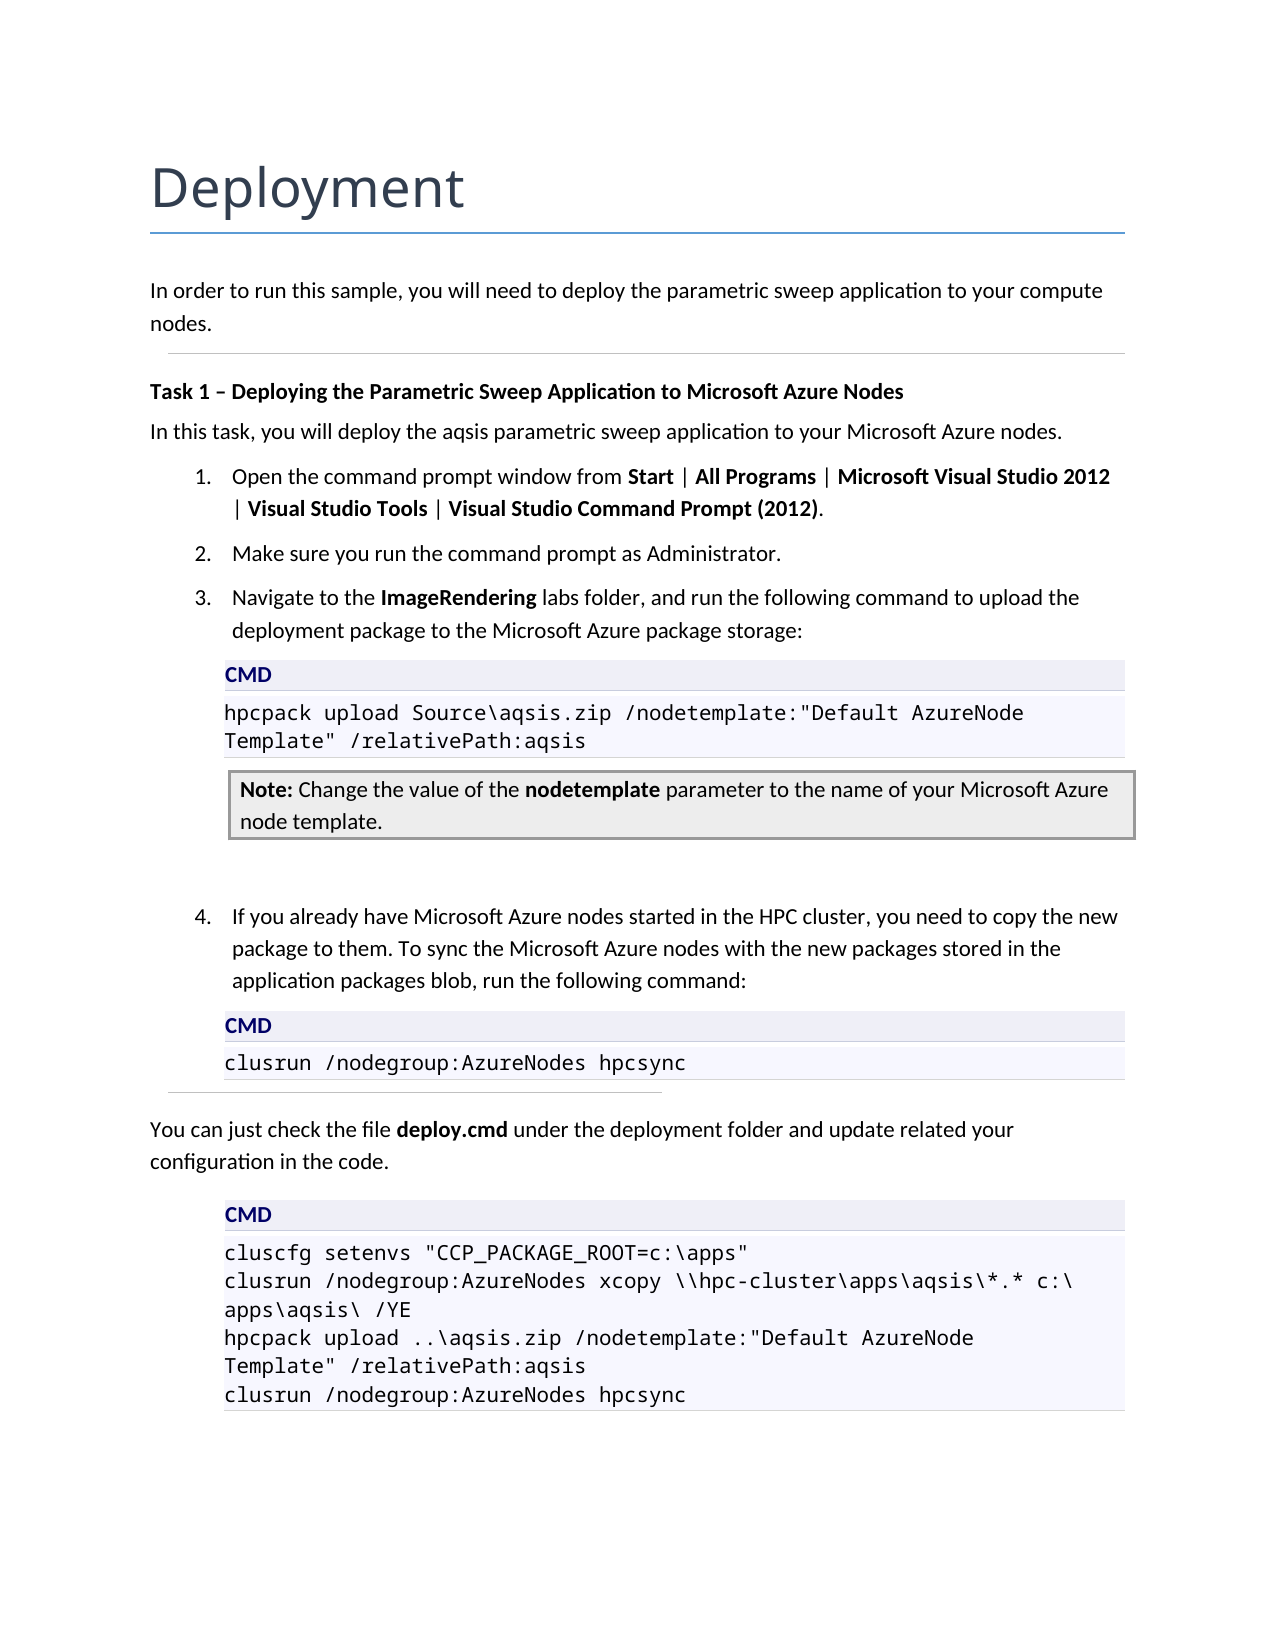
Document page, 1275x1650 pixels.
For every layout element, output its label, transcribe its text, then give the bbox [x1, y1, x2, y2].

text hpcpack upload Source\aqsis.zip /nodetemplate:"Default AzureNode Template" /relativePath:aqsis [224, 696, 1125, 757]
text You can just check the file deploy.cmd under the deployment folder and update related your configuration in the code. [150, 1115, 1125, 1175]
list Task 1 – Deploying the Parametric Sweep Application to Microsoft Azure Nodes [150, 377, 1125, 405]
text CMD [225, 660, 1125, 690]
text cluscfg setenvs "CCP_PACKAGE_ROOT=c:\apps" [224, 1236, 1125, 1264]
text Note: Change the value of the nodetemplate parameter to the name of your Microsoft Azure node template. [231, 773, 1133, 837]
text In order to run this sample, you will need to deploy the parametric sweep application to your compute nodes. [150, 276, 1125, 337]
list Make sure you run the command prompt as Administrator. [194, 539, 1125, 567]
text clusrun /nodegroup:AzureNodes hpcsync [224, 1377, 1125, 1410]
list Navigate to the ImageRendering labs folder, and run the following command to upload the deployment package to the Microsoft Azure package storage: [194, 583, 1125, 644]
list Open the command prompt window from Start | All Programs | Microsoft Visual Studio 2012 | Visual Studio Tools | Visual Studio Command Prompt (2012). [194, 462, 1125, 522]
text hpcpack upload ..\aqsis.zip /nodetemplate:"Default AzureNode Template" /relativePath:aqsis [224, 1321, 1125, 1377]
text CMD [225, 1200, 1125, 1230]
text clusrun /nodegroup:AzureNodes hpcsync [224, 1047, 1125, 1079]
text clusrun /nodegroup:AzureNodes xcopy \\hpc-cluster\apps\aqsis\*.* c:\apps\aqsis\ /YE [224, 1264, 1125, 1321]
list If you already have Microsoft Azure nodes started in the HPC cluster, you need to copy the new package to them. To sync the Microsoft Azure nodes with the new packages stored in the application packages blob, run the following command: [194, 902, 1125, 994]
text CMD [225, 1011, 1125, 1041]
text In this task, you will deploy the aqsis parametric sweep application to your Microsoft Azure nodes. [150, 417, 1125, 445]
